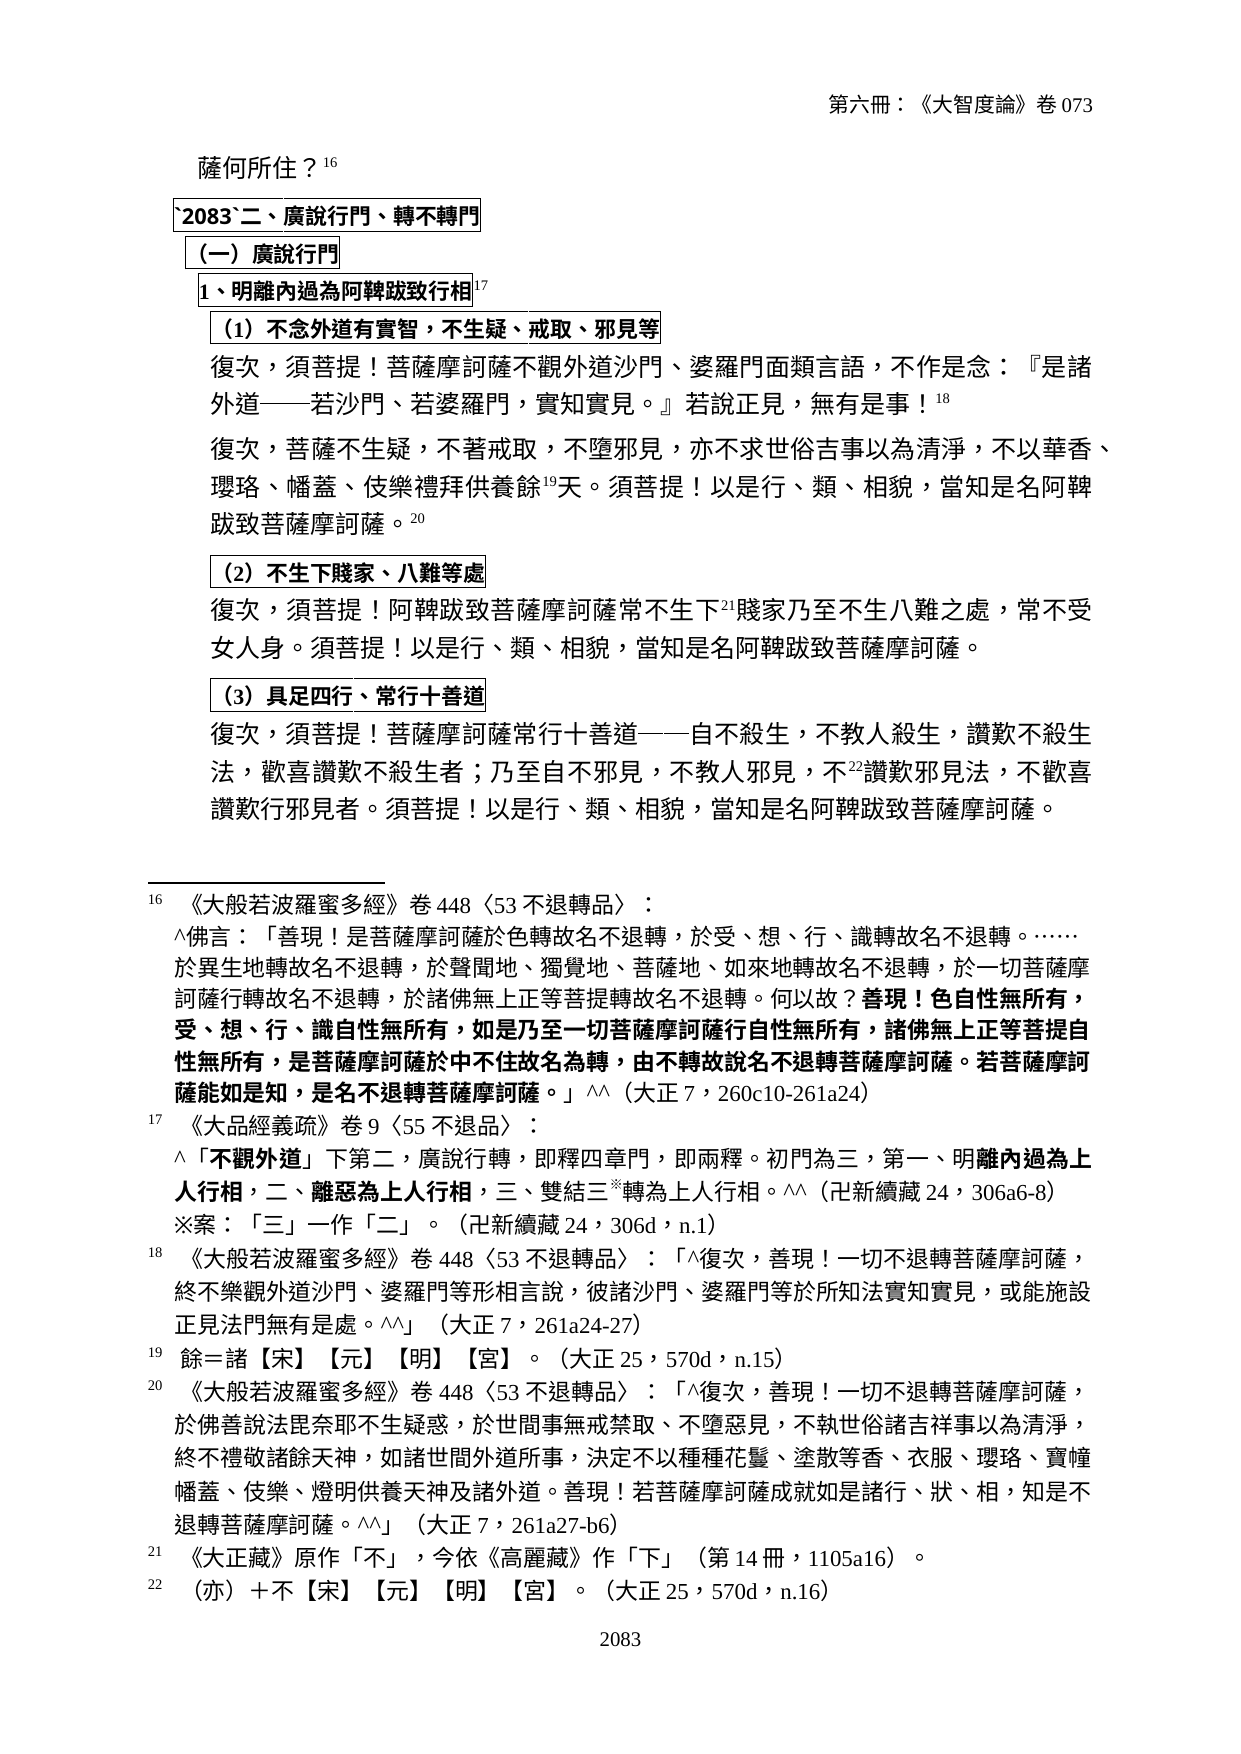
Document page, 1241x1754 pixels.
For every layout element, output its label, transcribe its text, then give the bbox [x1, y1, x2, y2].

text （一）廣說行門 [185, 234, 1092, 271]
text （1）不念外道有實智，不生疑、戒取、邪見等 [210, 309, 1092, 346]
text （2）不生下賤家、八難等處 [210, 553, 1092, 590]
text 復次，須菩提！阿鞞跋致菩薩摩訶薩常不生下賤家乃至不生八難之處，常不受女人身。須菩提！以是行、類、相貌，當知是名阿鞞跋致菩薩摩訶薩。 [210, 590, 1092, 665]
text 復次，菩薩不生疑，不著戒取，不墮邪見，亦不求世俗吉事以為清淨，不以華香、瓔珞、幡蓋、伎樂禮拜供養餘天。須菩提！以是行、類、相貌，當知是名阿鞞跋致菩薩摩訶薩。 [210, 429, 1092, 541]
text （3）具足四行、常行十善道 [210, 676, 1092, 714]
text `2083`二、廣說行門、轉不轉門 [173, 196, 1092, 234]
text 1、明離內過為阿鞞跋致行相 [198, 271, 1092, 309]
text 復次，須菩提！菩薩摩訶薩常行十善道──自不殺生，不教人殺生，讚歎不殺生法，歡喜讚歎不殺生者；乃至自不邪見，不教人邪見，不讚歎邪見法，不歡喜讚歎行邪見者。須菩提！以是行、類、相貌，當知是名阿鞞跋致菩薩摩訶薩。 [210, 714, 1092, 826]
text 何以故？須菩提！色性無，是菩薩何所住？乃至阿耨多羅三藐三菩提性無，是菩薩何所住？ [198, 148, 1092, 185]
text 復次，須菩提！菩薩摩訶薩不觀外道沙門、婆羅門面類言語，不作是念：『是諸外道──若沙門、若婆羅門，實知實見。』若說正見，無有是事！ [210, 346, 1092, 421]
